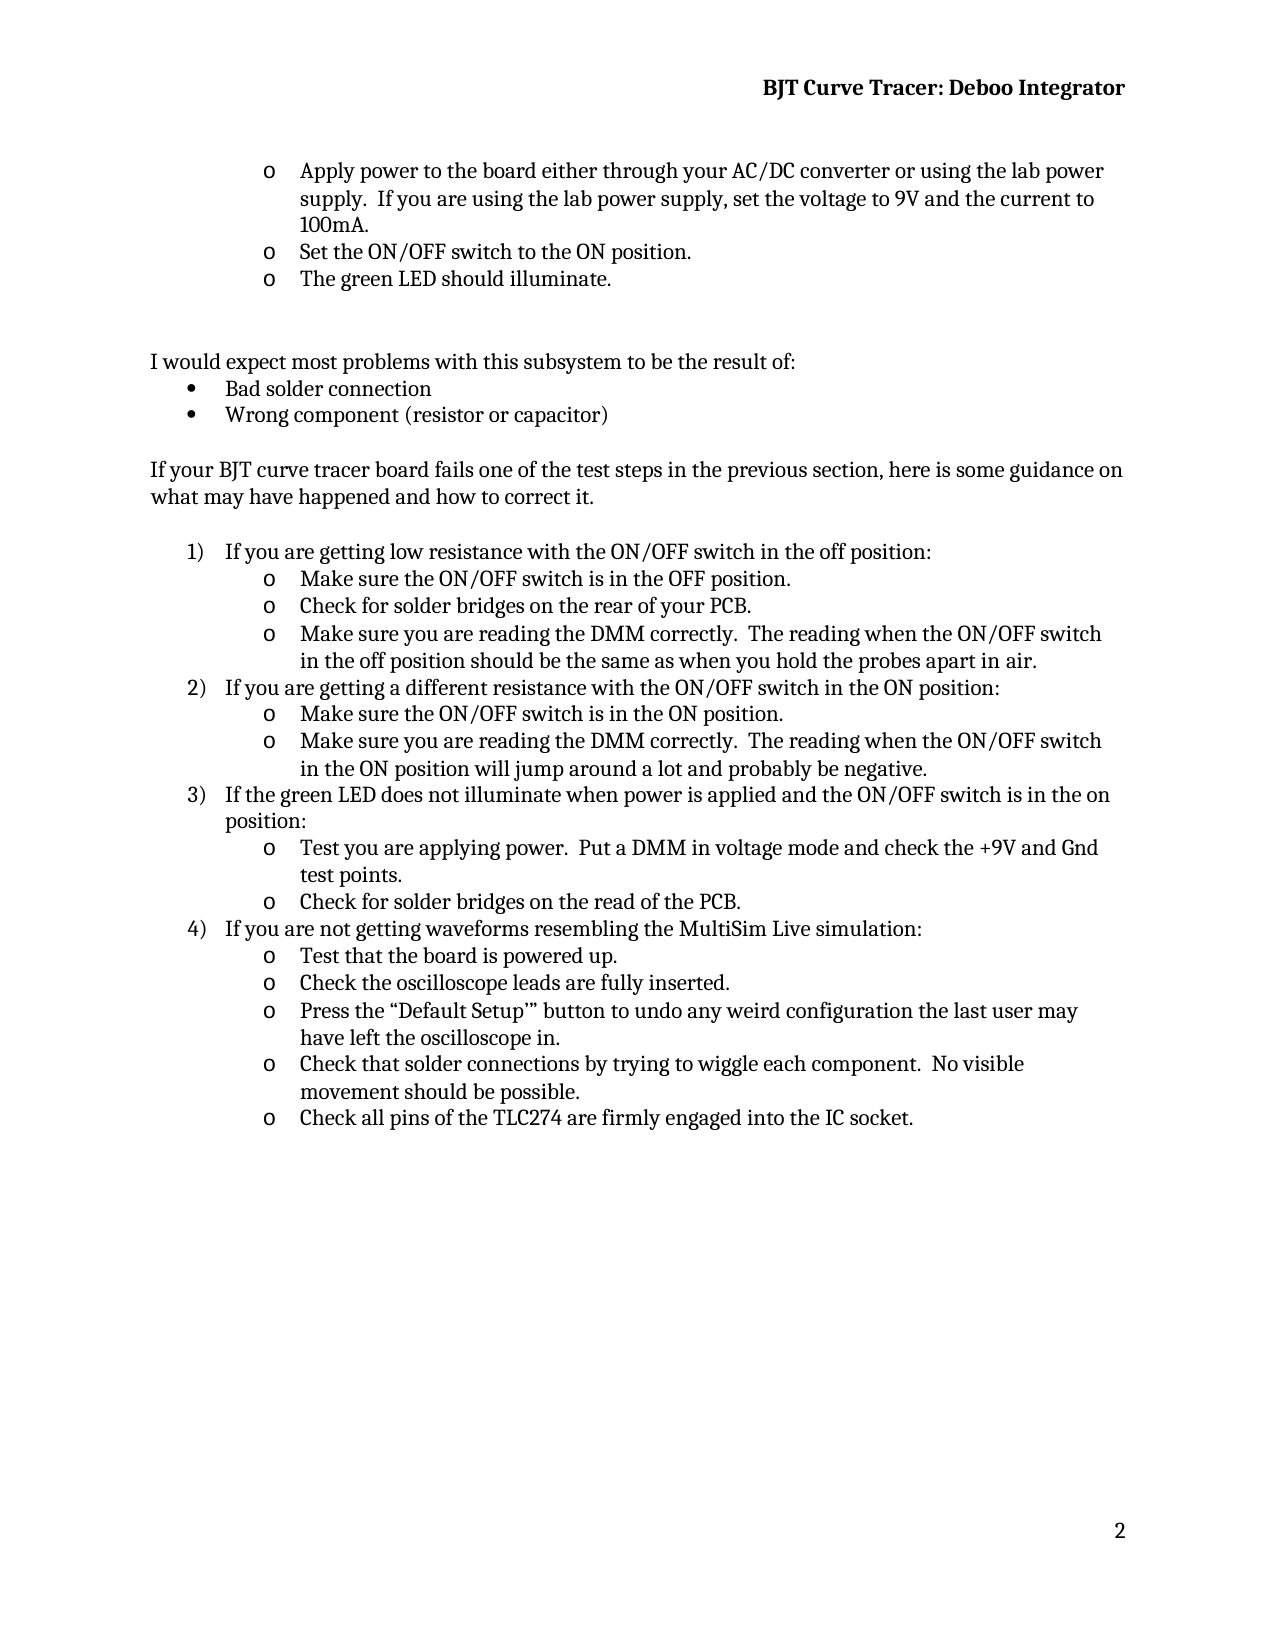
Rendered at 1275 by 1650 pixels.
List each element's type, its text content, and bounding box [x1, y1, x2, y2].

list Bad solder connection [187, 375, 1125, 402]
list Test you are applying power. Put a DMM in voltage mode and check the +9V and Gnd test points. [262, 835, 1125, 888]
list Make sure the ON/OFF switch is in the ON position. [262, 701, 1125, 728]
list Set the ON/OFF switch to the ON position. [262, 238, 1125, 266]
list The green LED should illuminate. [262, 266, 1125, 293]
list Check for solder bridges on the rear of your PCB. [262, 593, 1125, 620]
list Make sure the ON/OFF switch is in the OFF position. [262, 565, 1125, 593]
list Wrong component (resistor or capacitor) [187, 402, 1125, 428]
list If you are getting a different resistance with the ON/OFF switch in the ON position: [187, 674, 1125, 701]
list If you are not getting waveforms resembling the MultiSim Live simulation: [187, 916, 1125, 942]
list Press the “Default Setup’” button to undo any weird configuration the last user may have left the oscilloscope in. [262, 997, 1125, 1051]
list If you are getting low resistance with the ON/OFF switch in the off position: [187, 539, 1125, 565]
list Check the oscilloscope leads are fully inserted. [262, 970, 1125, 997]
list Check that solder connections by trying to wiggle each component. No visible movement should be possible. [262, 1051, 1125, 1105]
text I would expect most problems with this subsystem to be the result of: [150, 349, 1125, 375]
text If your BJT curve tracer board fails one of the test steps in the previous section, here is some guidance on what may have happened and how to correct it. [150, 457, 1125, 510]
list Apply power to the board either through your AC/DC converter or using the lab power supply. If you are using the lab power supply, set the voltage to 9V and the current to 100mA. [262, 158, 1125, 238]
list Check for solder bridges on the read of the PCB. [262, 888, 1125, 916]
list Make sure you are reading the DMM correctly. The reading when the ON/OFF switch in the ON position will jump around a lot and probably be negative. [262, 728, 1125, 782]
list Make sure you are reading the DMM correctly. The reading when the ON/OFF switch in the off position should be the same as when you hold the probes apart in air. [262, 620, 1125, 674]
list Check all pins of the TLC274 are firmly engaged into the IC socket. [262, 1105, 1125, 1133]
list Test that the board is powered up. [262, 942, 1125, 970]
list If the green LED does not illuminate when power is applied and the ON/OFF switch is in the on position: [187, 782, 1125, 835]
